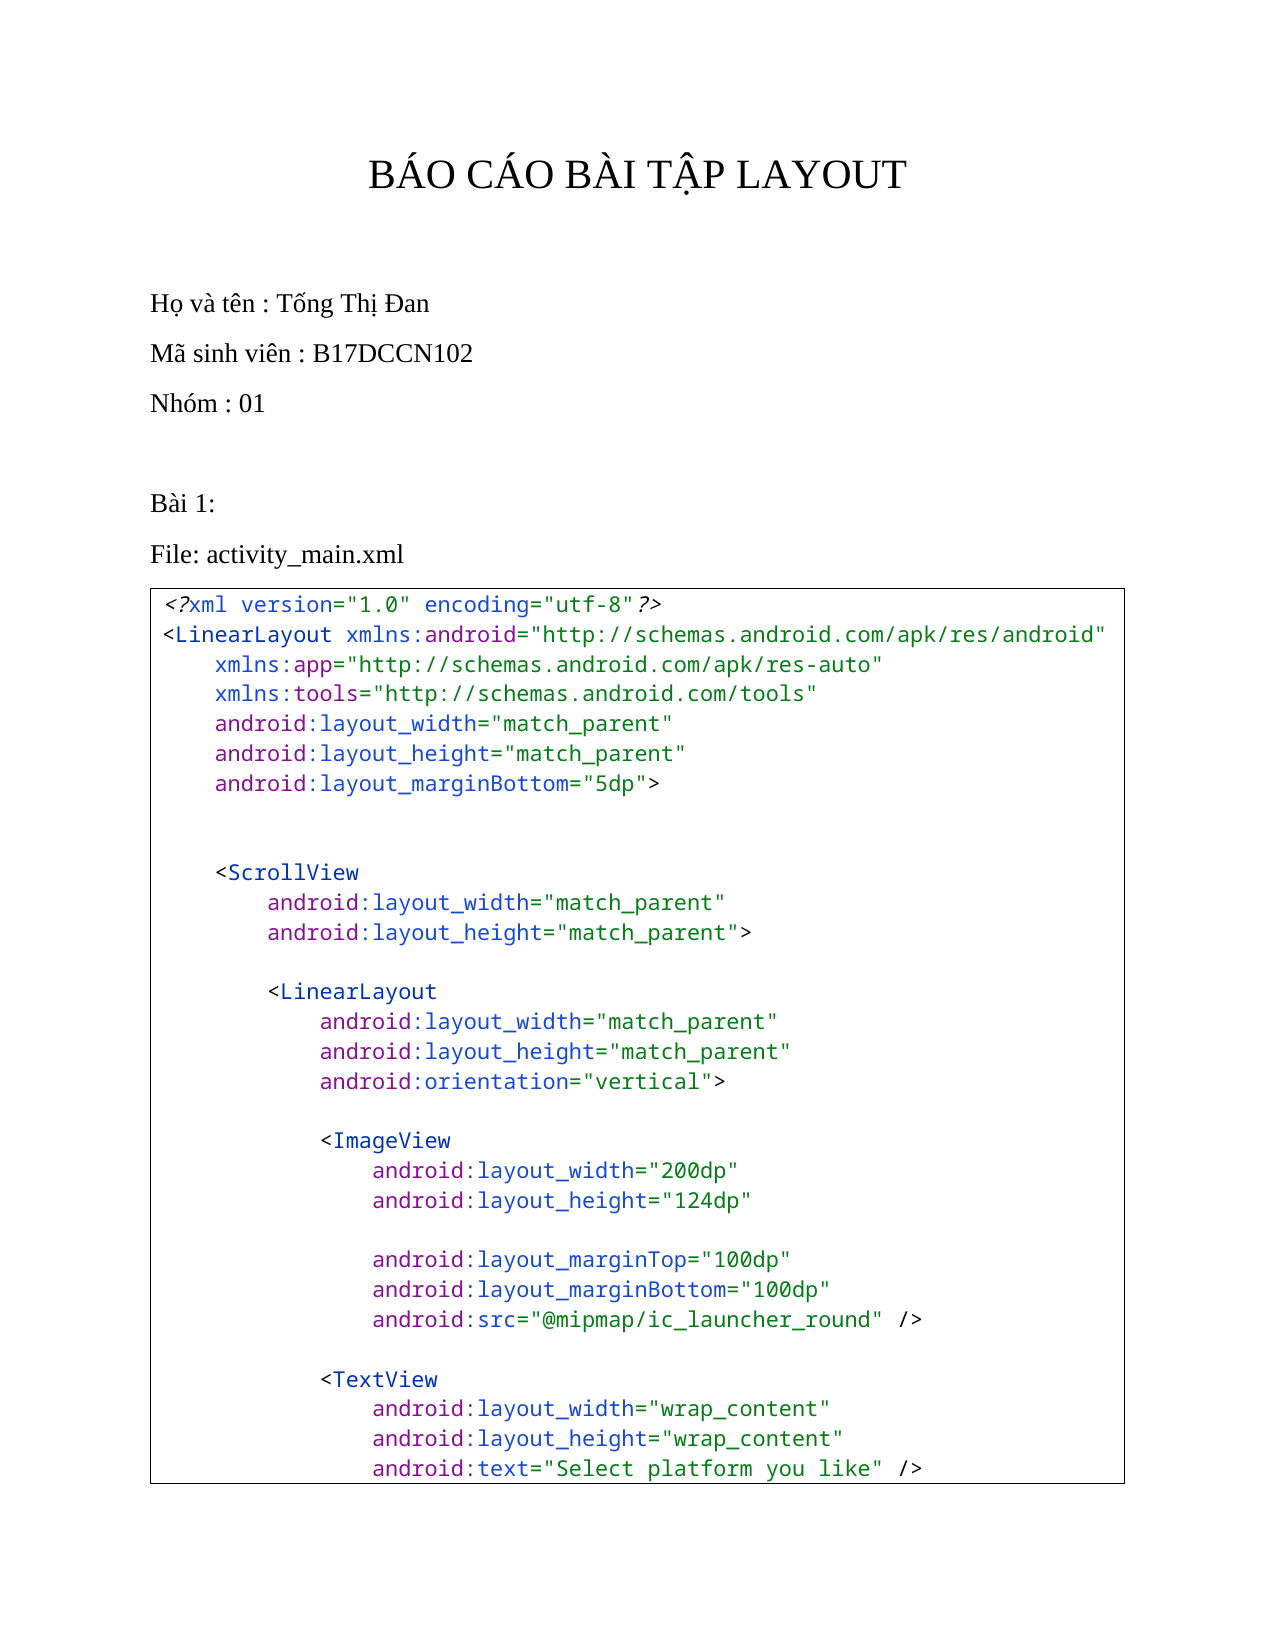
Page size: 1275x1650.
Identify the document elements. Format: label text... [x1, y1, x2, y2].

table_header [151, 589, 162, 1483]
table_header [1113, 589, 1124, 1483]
text Bài 1: [150, 487, 1125, 519]
text Họ và tên : Tống Thị Đan [150, 287, 1125, 318]
text BÁO CÁO BÀI TẬP LAYOUT [150, 150, 1125, 198]
text Nhóm : 01 [150, 387, 1125, 418]
text File: activity_main.xml [150, 538, 1125, 569]
text Mã sinh viên : B17DCCN102 [150, 337, 1125, 368]
